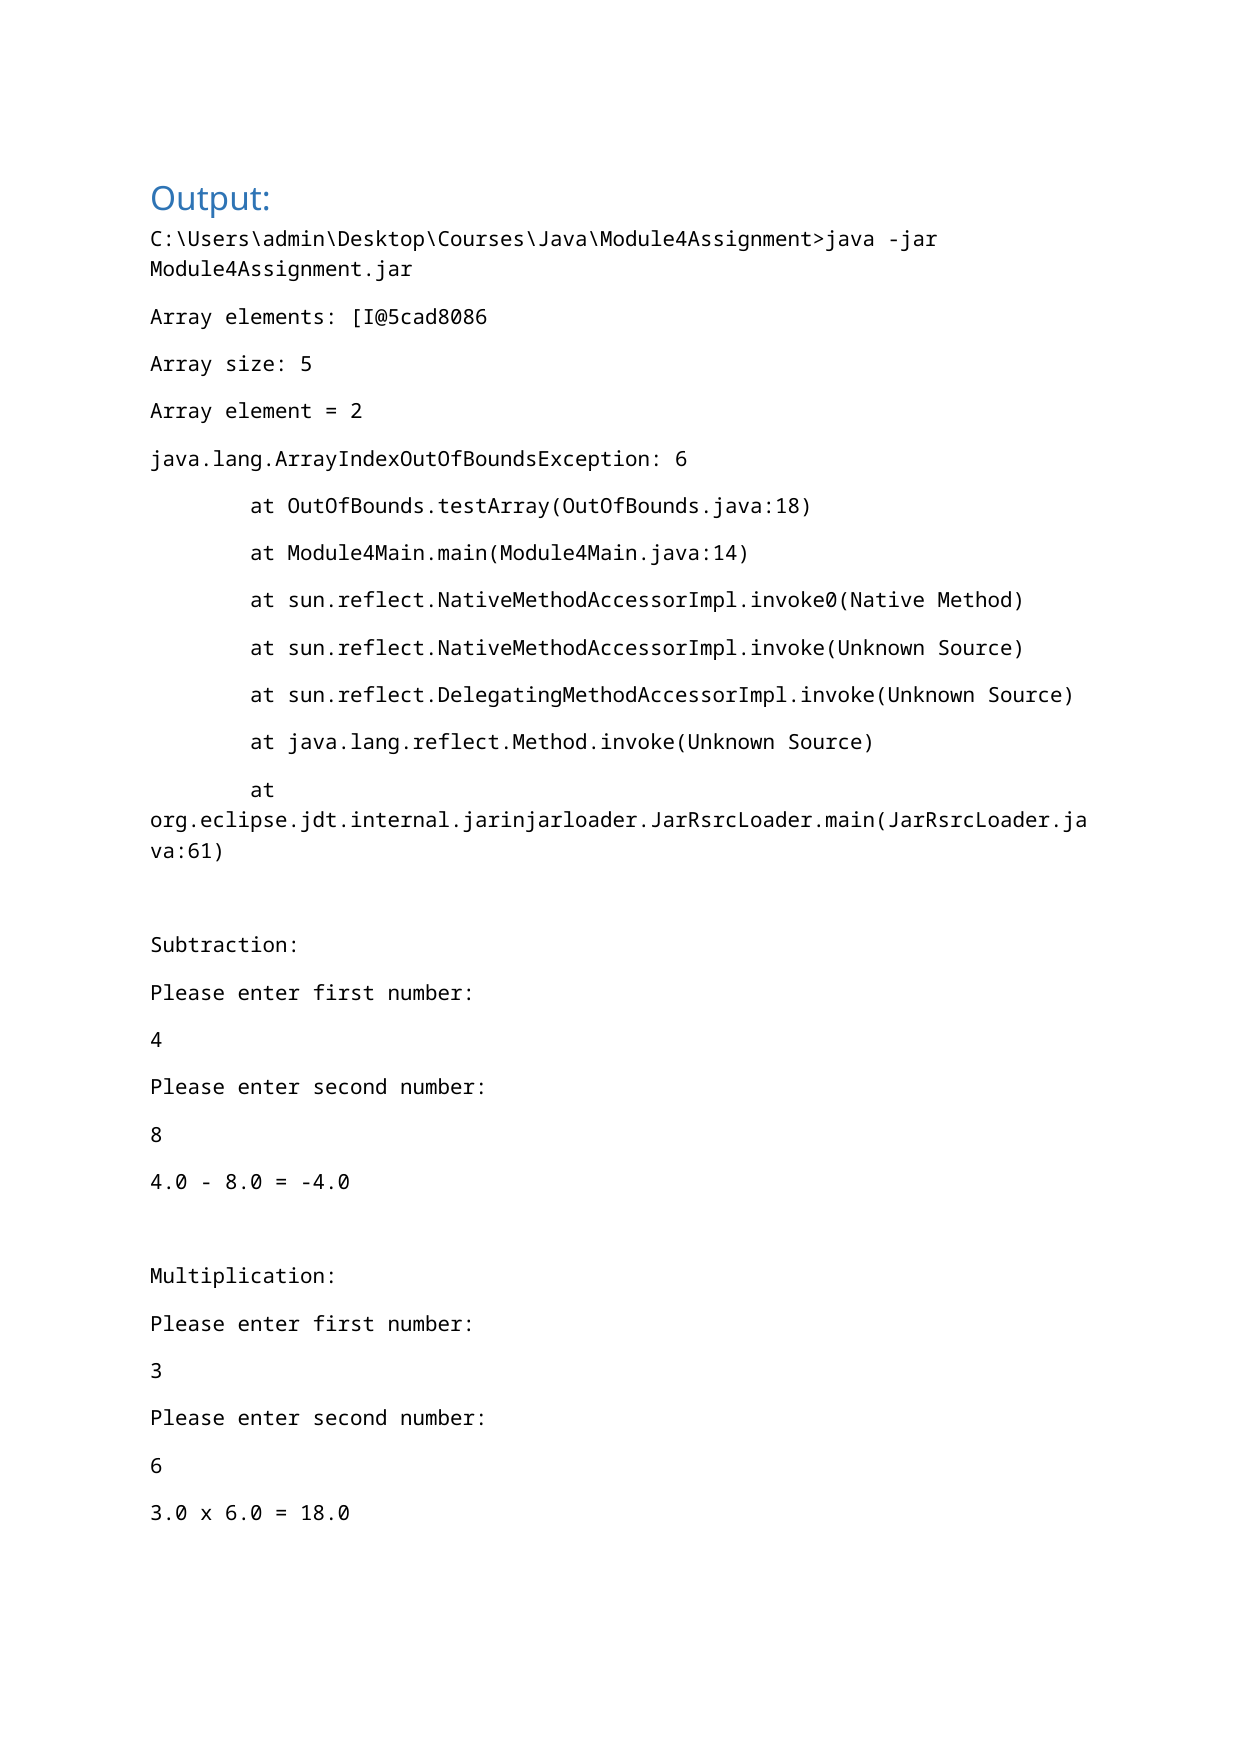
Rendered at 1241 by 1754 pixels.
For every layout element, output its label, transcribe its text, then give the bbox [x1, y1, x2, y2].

text Array size: 5 [150, 349, 1090, 378]
text Array elements: [I@5cad8086 [150, 302, 1090, 330]
text 3.0 x 6.0 = 18.0 [150, 1498, 1090, 1527]
text Please enter second number: [150, 1072, 1090, 1101]
text Please enter first number: [150, 978, 1090, 1006]
text Array element = 2 [150, 396, 1090, 425]
text C:\Users\admin\Desktop\Courses\Java\Module4Assignment>java -jar Module4Assignment.jar [150, 224, 1090, 283]
text 6 [150, 1451, 1090, 1479]
text at OutOfBounds.testArray(OutOfBounds.java:18) [150, 491, 1090, 519]
text at sun.reflect.DelegatingMethodAccessorImpl.invoke(Unknown Source) [150, 680, 1090, 709]
text java.lang.ArrayIndexOutOfBoundsException: 6 [150, 444, 1090, 472]
text Subtraction: [150, 931, 1090, 959]
text 8 [150, 1120, 1090, 1148]
text Multiplication: [150, 1262, 1090, 1290]
subtitle Output: [150, 175, 1090, 220]
text 3 [150, 1356, 1090, 1385]
text 4 [150, 1025, 1090, 1054]
text at Module4Main.main(Module4Main.java:14) [150, 538, 1090, 567]
text at java.lang.reflect.Method.invoke(Unknown Source) [150, 727, 1090, 756]
text at sun.reflect.NativeMethodAccessorImpl.invoke(Unknown Source) [150, 633, 1090, 661]
text Please enter first number: [150, 1309, 1090, 1337]
text at sun.reflect.NativeMethodAccessorImpl.invoke0(Native Method) [150, 586, 1090, 614]
text at org.eclipse.jdt.internal.jarinjarloader.JarRsrcLoader.main(JarRsrcLoader.java:61) [150, 775, 1090, 864]
text 4.0 - 8.0 = -4.0 [150, 1167, 1090, 1196]
text Please enter second number: [150, 1403, 1090, 1432]
